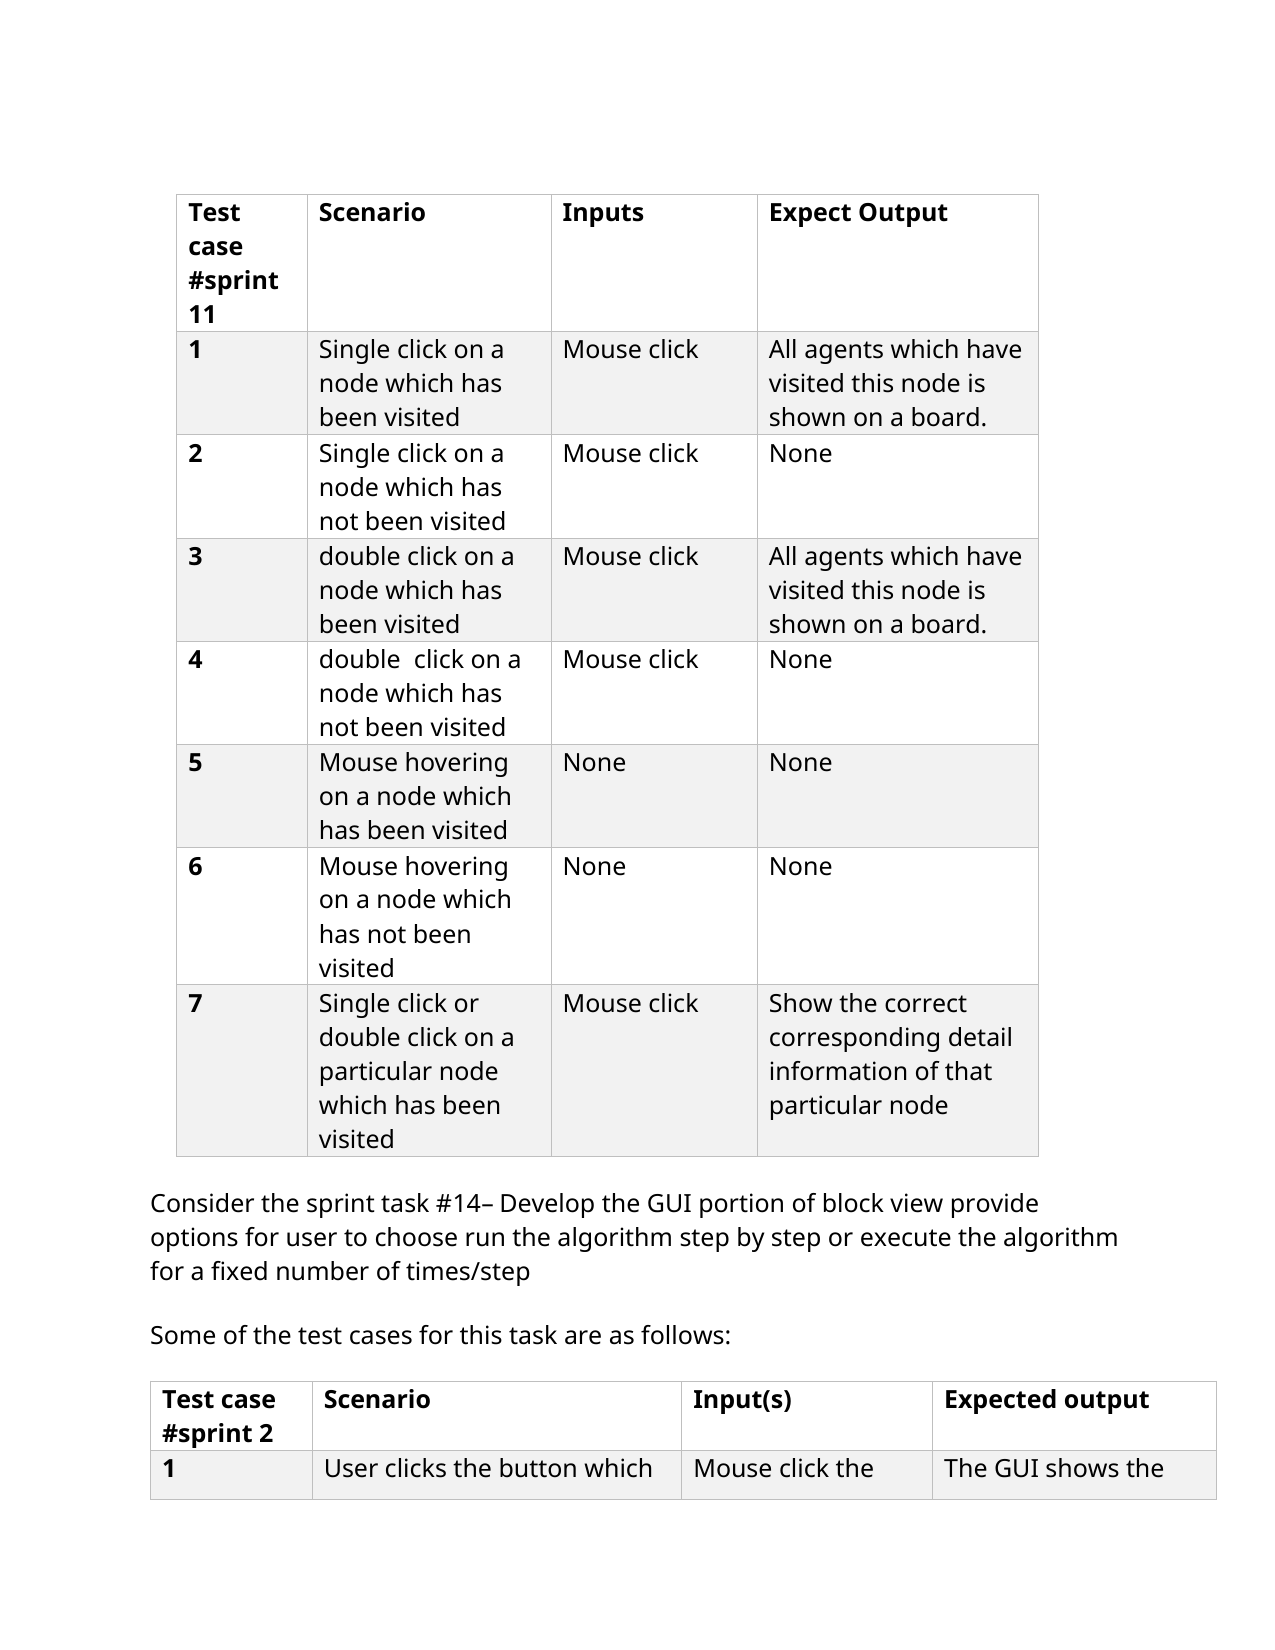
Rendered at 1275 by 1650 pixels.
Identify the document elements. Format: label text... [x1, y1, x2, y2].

table_cell Mouse click the button “run one step”( top right corner) [682, 1451, 932, 1499]
table_cell Mouse click [552, 332, 757, 434]
table_cell None [758, 435, 1038, 537]
table_cell None [758, 745, 1038, 847]
table_cell Single click or double click on a particular node which has been visited [308, 985, 551, 1156]
table_cell User clicks the button which for running one step in block view [313, 1451, 681, 1499]
table_cell 7 [177, 985, 307, 1156]
table_cell 2 [177, 435, 307, 537]
table_header Scenario [313, 1382, 681, 1450]
table_cell 1 [177, 332, 307, 434]
table_cell Single click on a node which has not been visited [308, 435, 551, 537]
table_cell All agents which have visited this node is shown on a board. [758, 539, 1038, 641]
table_header Expected output [933, 1382, 1216, 1450]
table_cell Mouse click [552, 435, 757, 537]
table_cell None [758, 642, 1038, 744]
table_cell double click on a node which has been visited [308, 539, 551, 641]
table_header Inputs [552, 195, 757, 331]
table_header Test case #sprint 11 [177, 195, 307, 331]
table_cell 1 [151, 1451, 312, 1499]
table_cell Mouse click [552, 985, 757, 1156]
table_header Scenario [308, 195, 551, 331]
table_cell 3 [177, 539, 307, 641]
table_cell None [758, 848, 1038, 984]
table_cell All agents which have visited this node is shown on a board. [758, 332, 1038, 434]
table_cell Mouse hovering on a node which has not been visited [308, 848, 551, 984]
text Some of the test cases for this task are as follows: [150, 1317, 1125, 1351]
table_cell 6 [177, 848, 307, 984]
table_cell Show the correct corresponding detail information of that particular node [758, 985, 1038, 1156]
table_cell None [552, 745, 757, 847]
table_cell None [552, 848, 757, 984]
table_header Input(s) [682, 1382, 932, 1450]
table_cell Mouse hovering on a node which has been visited [308, 745, 551, 847]
table_cell Mouse click [552, 642, 757, 744]
table_cell 4 [177, 642, 307, 744]
table_header Expect Output [758, 195, 1038, 331]
table_cell 5 [177, 745, 307, 847]
table_header Test case #sprint 2 [151, 1382, 312, 1450]
table_cell Single click on a node which has been visited [308, 332, 551, 434]
table_cell Mouse click [552, 539, 757, 641]
text Consider the sprint task #14– Develop the GUI portion of block view provide options for user to choose run the algorithm step by step or execute the algorithm for a fixed number of times/step [150, 643, 1125, 1288]
table_cell double click on a node which has not been visited [308, 642, 551, 744]
